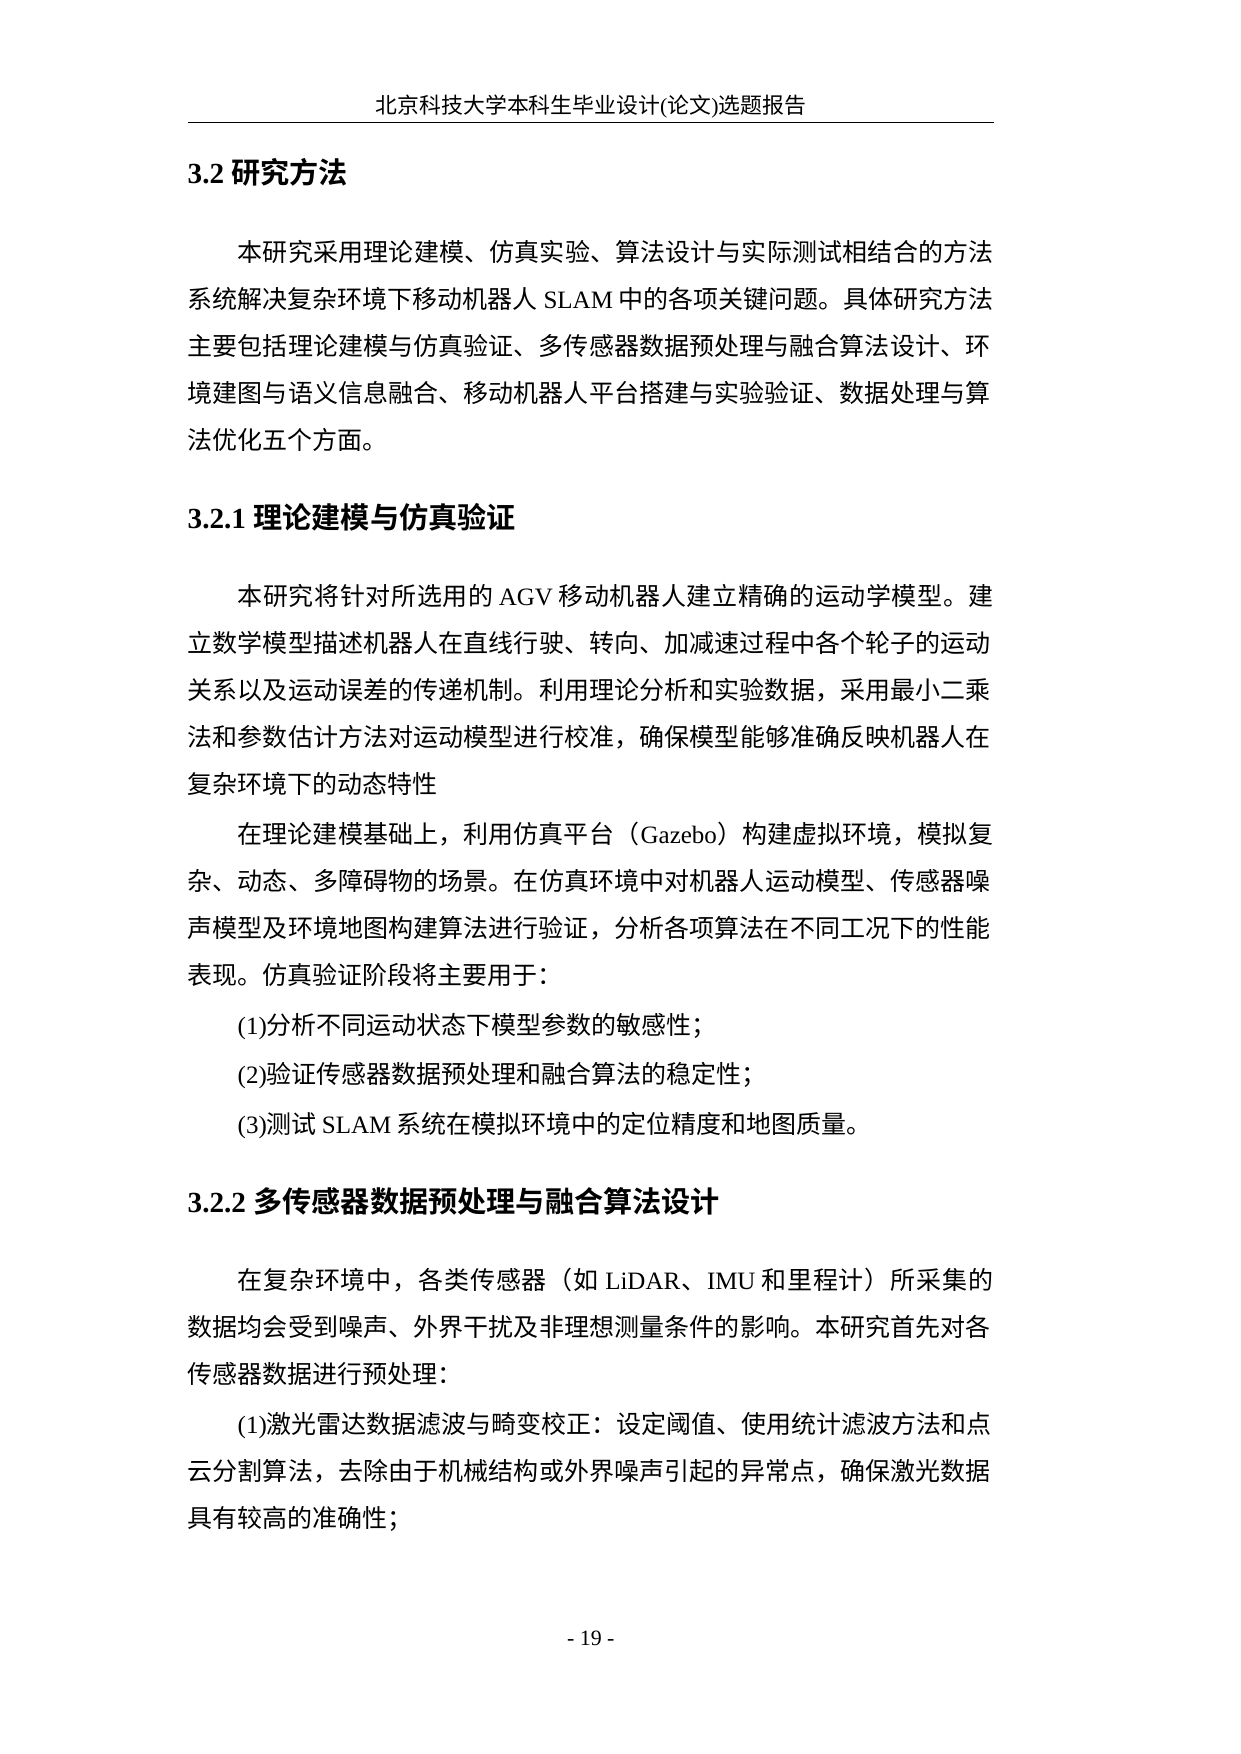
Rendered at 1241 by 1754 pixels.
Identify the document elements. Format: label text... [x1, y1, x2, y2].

text 本研究将针对所选用的AGV移动机器人建立精确的运动学模型。建立数学模型描述机器人在直线行驶、转向、加减速过程中各个轮子的运动关系以及运动误差的传递机制。利用理论分析和实验数据，采用最小二乘法和参数估计方法对运动模型进行校准，确保模型能够准确反映机器人在复杂环境下的动态特性 [187, 576, 994, 801]
text (1)分析不同运动状态下模型参数的敏感性； [187, 1005, 994, 1041]
text (2)验证传感器数据预处理和融合算法的稳定性； [187, 1055, 994, 1091]
text 理论建模与仿真验证 [187, 494, 994, 537]
text 研究方法 [187, 150, 994, 192]
text 多传感器数据预处理与融合算法设计 [187, 1178, 994, 1221]
text (3)测试SLAM系统在模拟环境中的定位精度和地图质量。 [187, 1104, 994, 1141]
text 本研究采用理论建模、仿真实验、算法设计与实际测试相结合的方法，系统解决复杂环境下移动机器人SLAM中的各项关键问题。具体研究方法主要包括理论建模与仿真验证、多传感器数据预处理与融合算法设计、环境建图与语义信息融合、移动机器人平台搭建与实验验证、数据处理与算法优化五个方面。 [187, 232, 994, 457]
text 在理论建模基础上，利用仿真平台（Gazebo）构建虚拟环境，模拟复杂、动态、多障碍物的场景。在仿真环境中对机器人运动模型、传感器噪声模型及环境地图构建算法进行验证，分析各项算法在不同工况下的性能表现。仿真验证阶段将主要用于： [187, 814, 994, 992]
text 在复杂环境中，各类传感器（如LiDAR、IMU和里程计）所采集的数据均会受到噪声、外界干扰及非理想测量条件的影响。本研究首先对各传感器数据进行预处理： [187, 1261, 994, 1391]
text (1)激光雷达数据滤波与畸变校正：设定阈值、使用统计滤波方法和点云分割算法，去除由于机械结构或外界噪声引起的异常点，确保激光数据具有较高的准确性； [187, 1404, 994, 1535]
